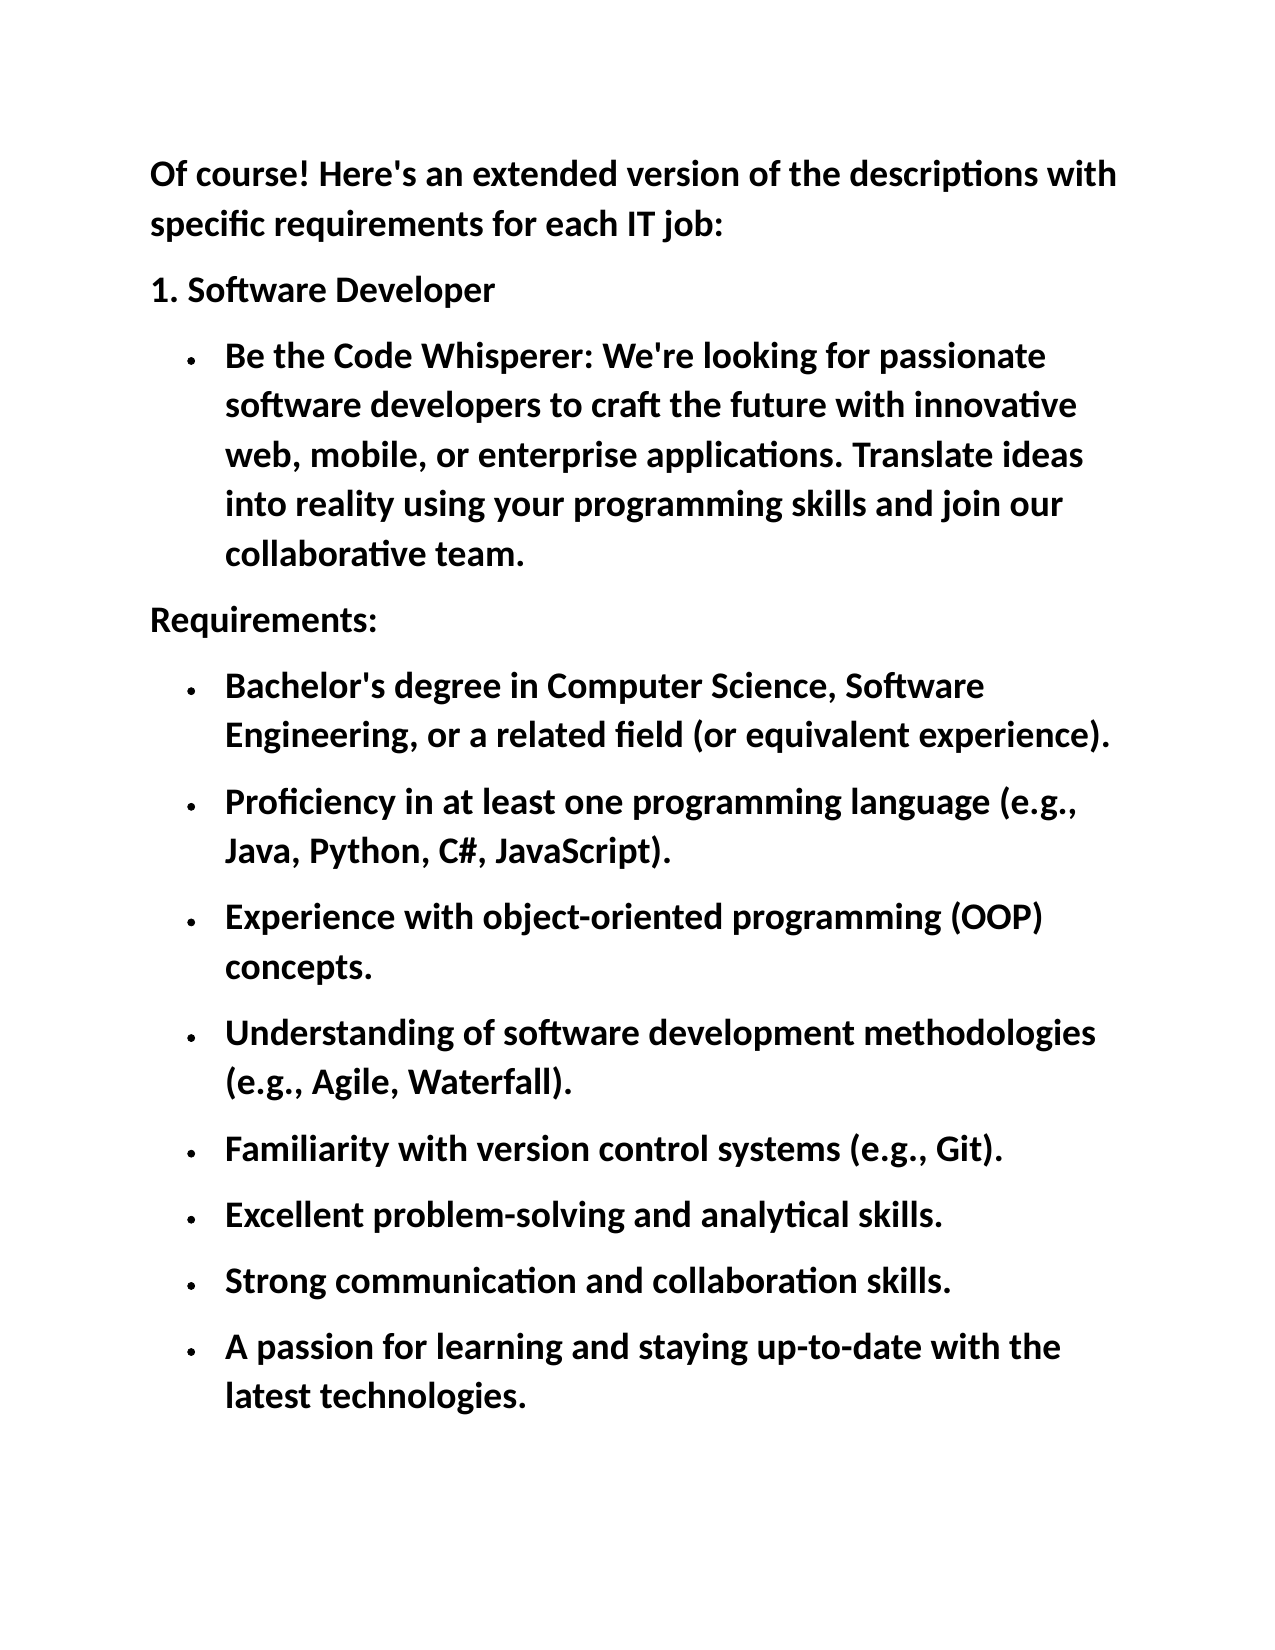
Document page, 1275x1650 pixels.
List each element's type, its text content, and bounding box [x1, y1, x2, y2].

list Excellent problem-solving and analytical skills. [187, 1191, 1125, 1236]
list Proficiency in at least one programming language (e.g., Java, Python, C#, JavaScript). [187, 778, 1125, 873]
text 1. Software Developer [150, 266, 1125, 311]
text Requirements: [150, 596, 1125, 642]
text Of course! Here's an extended version of the descriptions with specific requirements for each IT job: [150, 150, 1125, 245]
list Understanding of software development methodologies (e.g., Agile, Waterfall). [187, 1009, 1125, 1104]
list Experience with object-oriented programming (OOP) concepts. [187, 893, 1125, 988]
list Bachelor's degree in Computer Science, Software Engineering, or a related field (or equivalent experience). [187, 662, 1125, 757]
list Be the Code Whisperer: We're looking for passionate software developers to craft the future with innovative web, mobile, or enterprise applications. Translate ideas into reality using your programming skills and join our collaborative team. [187, 332, 1125, 576]
list A passion for learning and staying up-to-date with the latest technologies. [187, 1323, 1125, 1418]
list Strong communication and collaboration skills. [187, 1257, 1125, 1303]
list Familiarity with version control systems (e.g., Git). [187, 1124, 1125, 1170]
